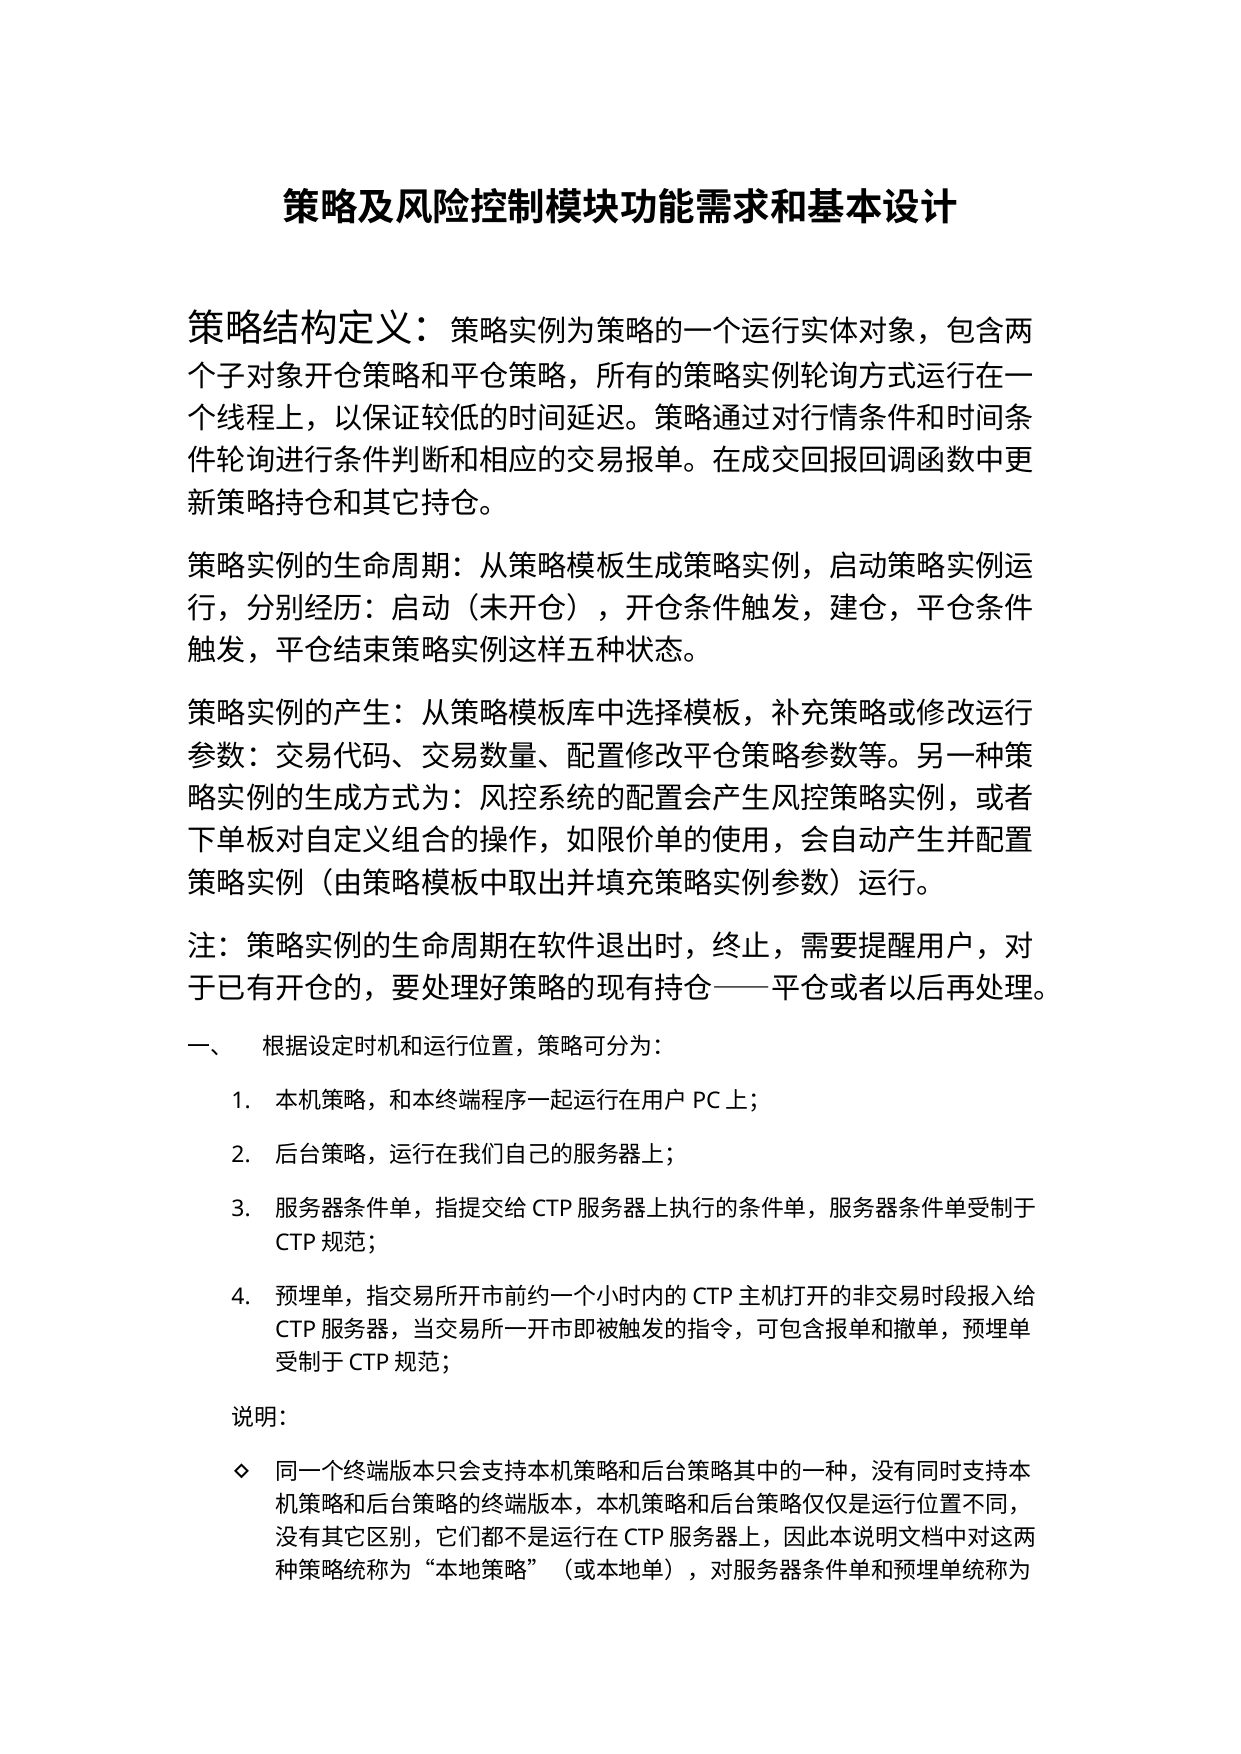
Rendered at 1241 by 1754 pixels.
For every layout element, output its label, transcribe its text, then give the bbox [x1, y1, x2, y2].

text 策略结构定义：策略实例为策略的一个运行实体对象，包含两个子对象开仓策略和平仓策略，所有的策略实例轮询方式运行在一个线程上，以保证较低的时间延迟。策略通过对行情条件和时间条件轮询进行条件判断和相应的交易报单。在成交回报回调函数中更新策略持仓和其它持仓。 [187, 298, 1053, 521]
list 本机策略，和本终端程序一起运行在用户PC上； [231, 1082, 1053, 1115]
text 说明： [187, 1398, 1053, 1432]
list 服务器条件单，指提交给CTP服务器上执行的条件单，服务器条件单受制于CTP规范； [231, 1190, 1053, 1257]
text 策略实例的生命周期：从策略模板生成策略实例，启动策略实例运行，分别经历：启动（未开仓），开仓条件触发，建仓，平仓条件触发，平仓结束策略实例这样五种状态。 [187, 542, 1053, 669]
list 预埋单，指交易所开市前约一个小时内的CTP主机打开的非交易时段报入给CTP服务器，当交易所一开市即被触发的指令，可包含报单和撤单，预埋单受制于CTP规范； [231, 1278, 1053, 1378]
list 根据设定时机和运行位置，策略可分为： [187, 1028, 1053, 1061]
text 注：策略实例的生命周期在软件退出时，终止，需要提醒用户，对于已有开仓的，要处理好策略的现有持仓——平仓或者以后再处理。 [187, 922, 1053, 1007]
text 策略实例的产生：从策略模板库中选择模板，补充策略或修改运行参数：交易代码、交易数量、配置修改平仓策略参数等。另一种策略实例的生成方式为：风控系统的配置会产生风控策略实例，或者下单板对自定义组合的操作，如限价单的使用，会自动产生并配置策略实例（由策略模板中取出并填充策略实例参数）运行。 [187, 690, 1053, 901]
list 后台策略，运行在我们自己的服务器上； [231, 1136, 1053, 1169]
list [231, 1452, 1053, 1586]
subtitle 策略及风险控制模块功能需求和基本设计 [187, 177, 1053, 231]
